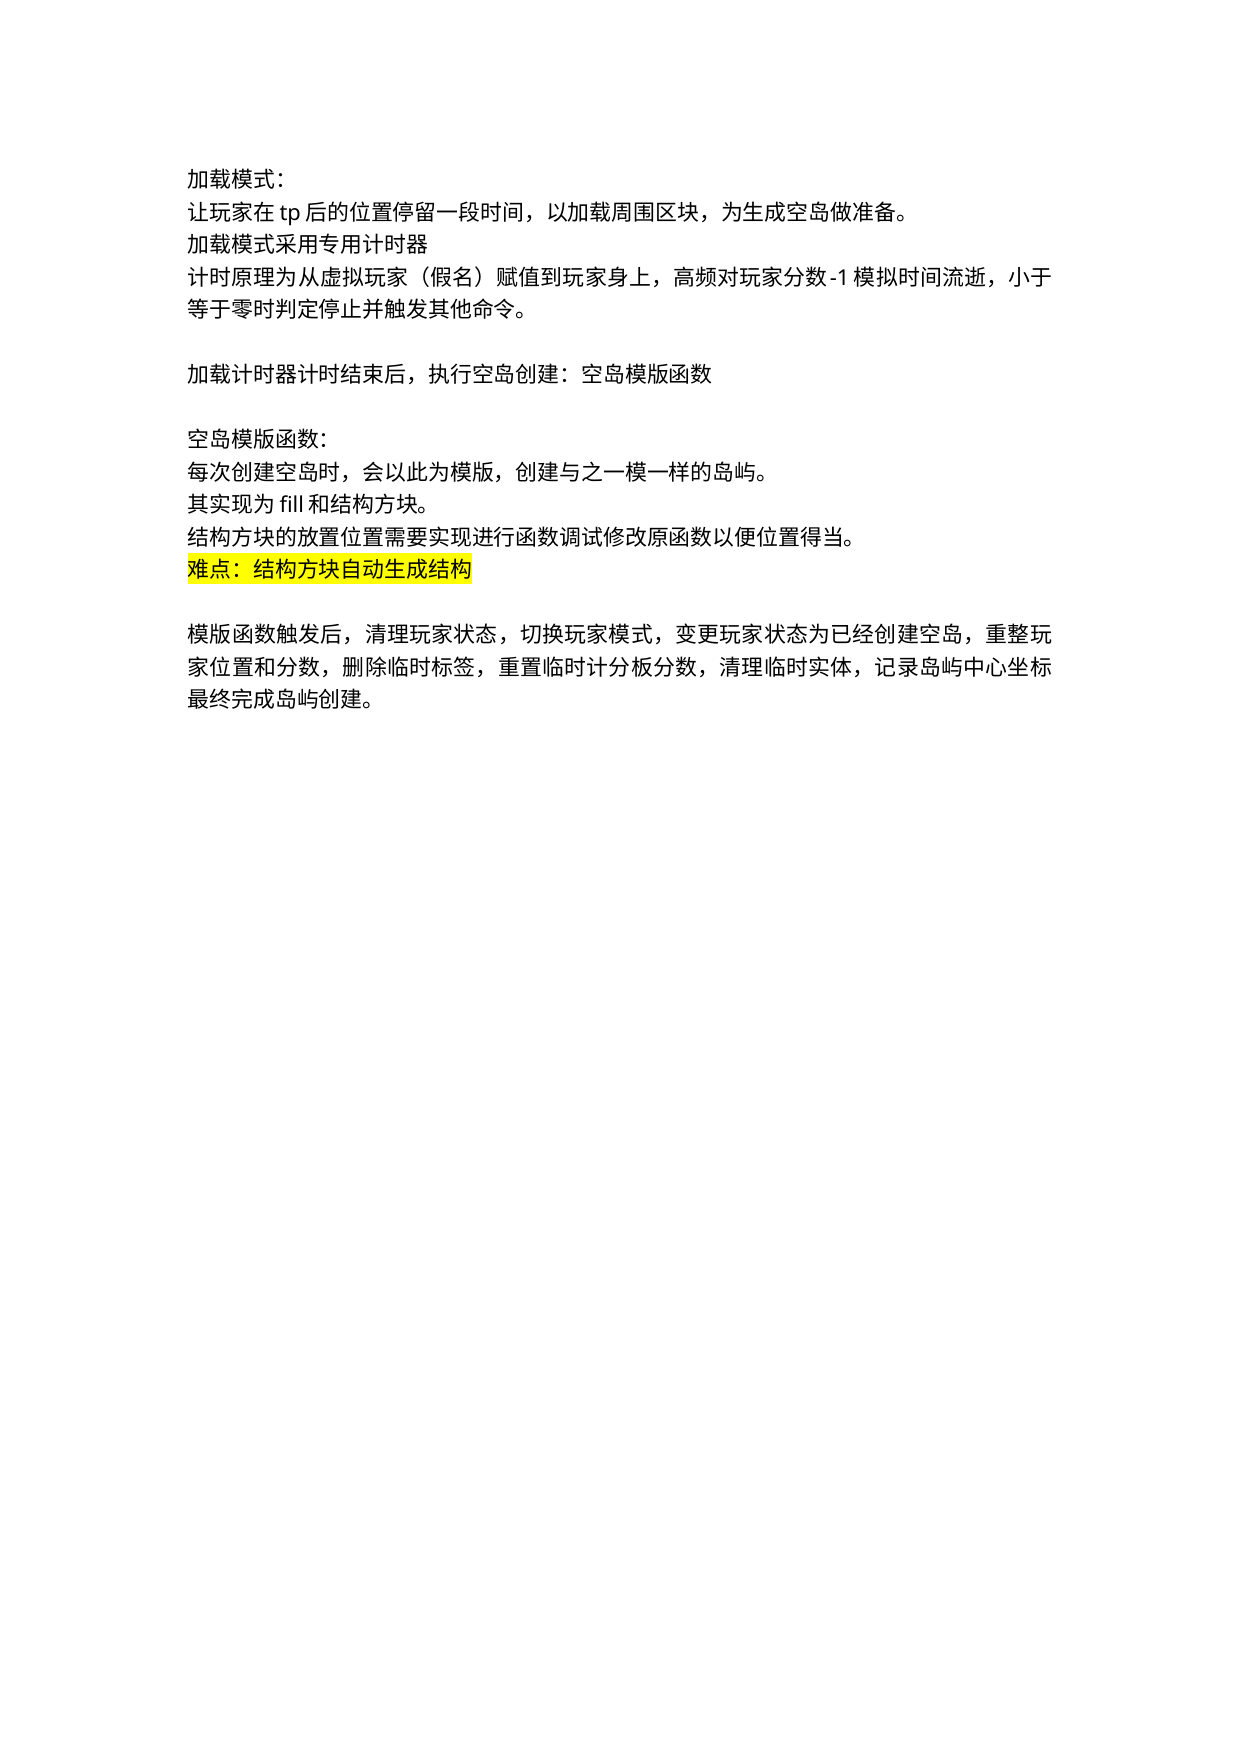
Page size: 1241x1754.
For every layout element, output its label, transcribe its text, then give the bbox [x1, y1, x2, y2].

text 模版函数触发后，清理玩家状态，切换玩家模式，变更玩家状态为已经创建空岛，重整玩家位置和分数，删除临时标签，重置临时计分板分数，清理临时实体，记录岛屿中心坐标。最终完成岛屿创建。 [187, 617, 1053, 714]
text 让玩家在tp后的位置停留一段时间，以加载周围区块，为生成空岛做准备。 [187, 194, 1053, 227]
text 计时原理为从虚拟玩家（假名）赋值到玩家身上，高频对玩家分数-1模拟时间流逝，小于等于零时判定停止并触发其他命令。 [187, 259, 1053, 324]
text 每次创建空岛时，会以此为模版，创建与之一模一样的岛屿。 [187, 454, 1053, 487]
text 难点：结构方块自动生成结构 [187, 552, 1053, 584]
text 加载模式： [187, 162, 1053, 194]
text 其实现为fill和结构方块。 [187, 487, 1053, 519]
text 空岛模版函数： [187, 422, 1053, 454]
text 加载模式采用专用计时器 [187, 227, 1053, 259]
text 结构方块的放置位置需要实现进行函数调试修改原函数以便位置得当。 [187, 519, 1053, 552]
text 加载计时器计时结束后，执行空岛创建：空岛模版函数 [187, 357, 1053, 389]
